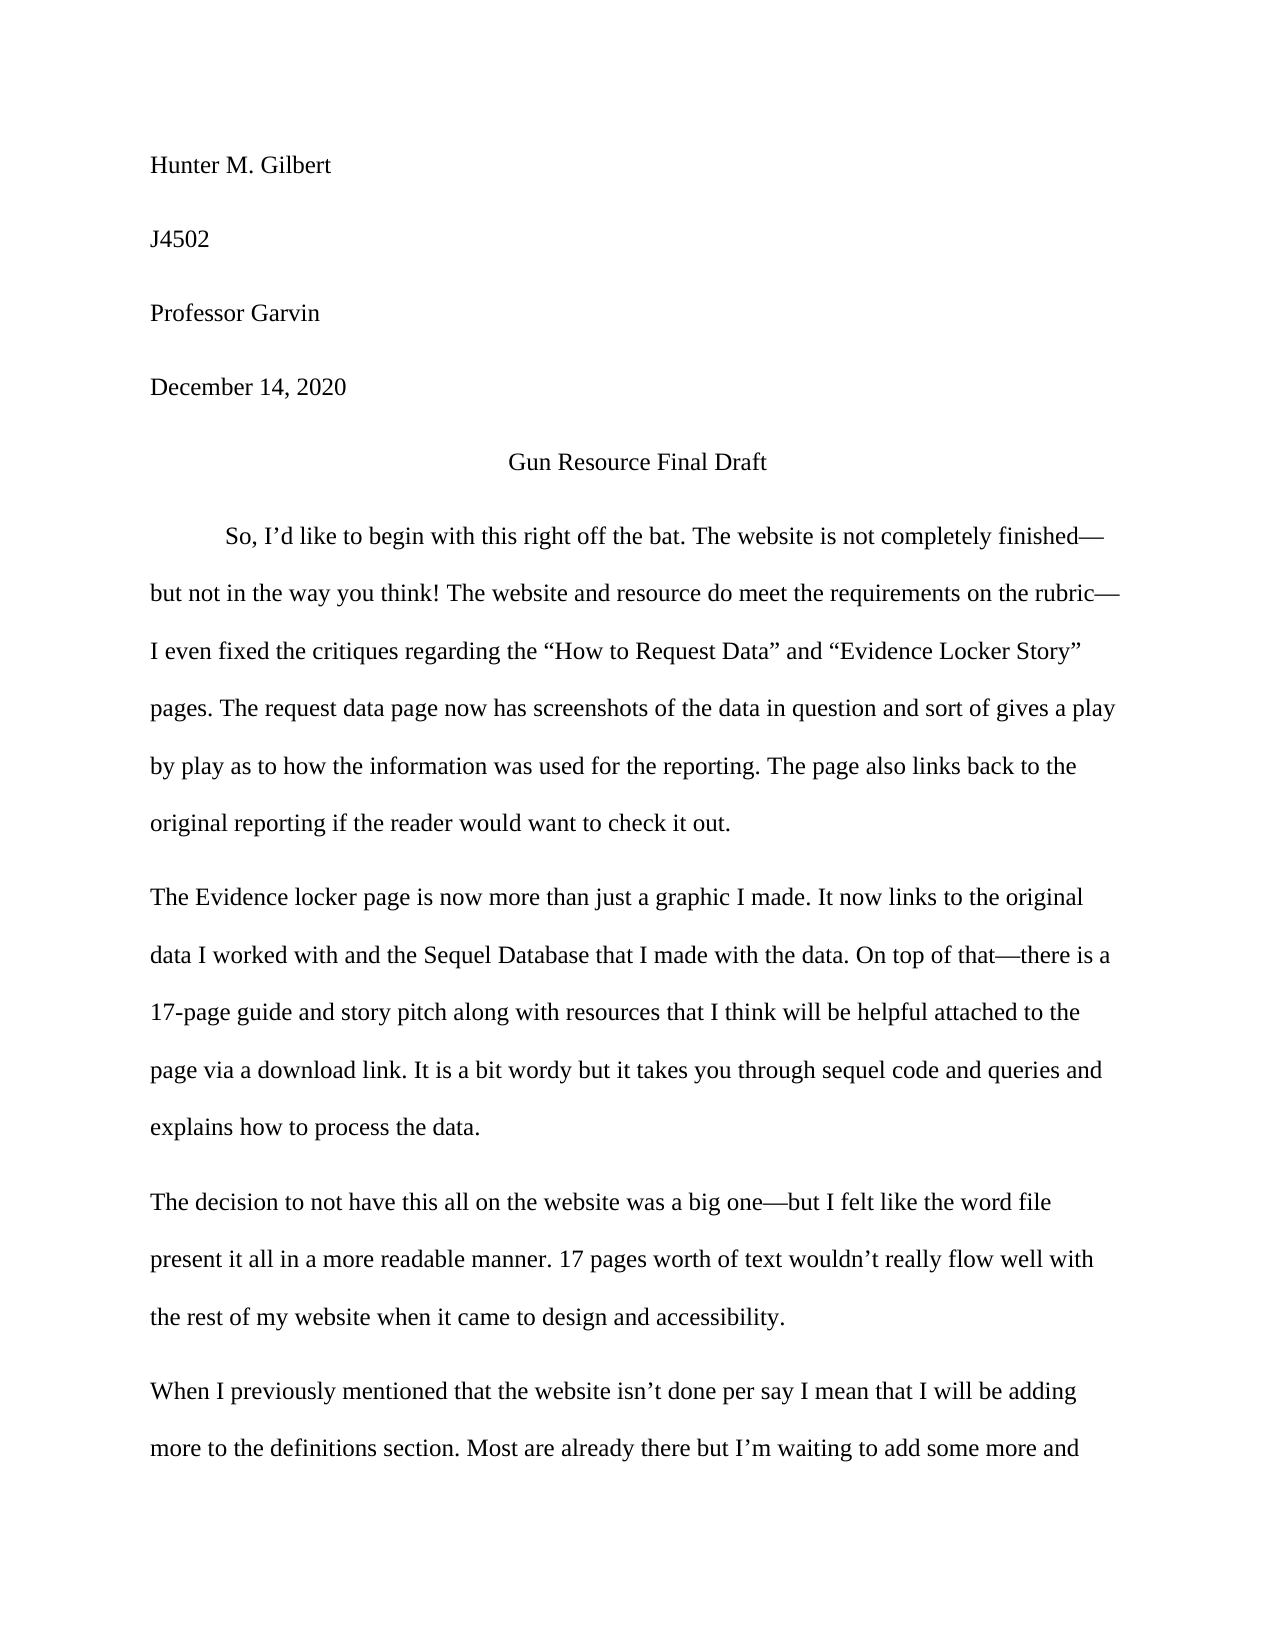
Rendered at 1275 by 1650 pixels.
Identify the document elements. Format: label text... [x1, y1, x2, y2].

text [150, 1376, 1125, 1462]
text Gun Resource Final Draft [150, 447, 1125, 475]
text December 14, 2020 [150, 372, 1125, 401]
text The decision to not have this all on the website was a big one—but I felt like the word file present it all in a more readable manner. 17 pages worth of text wouldn’t really flow well with the rest of my website when it came to design and accessibility. [150, 1187, 1125, 1330]
text J4502 [150, 224, 1125, 253]
text Hunter M. Gilbert [150, 150, 1125, 179]
text The Evidence locker page is now more than just a graphic I made. It now links to the original data I worked with and the Sequel Database that I made with the data. On top of that—there is a 17-page guide and story pitch along with resources that I think will be helpful attached to the page via a download link. It is a bit wordy but it takes you through sequel code and queries and explains how to process the data. [150, 882, 1125, 1141]
text Professor Garvin [150, 298, 1125, 327]
text So, I’d like to begin with this right off the bat. The website is not completely finished—but not in the way you think! The website and resource do meet the requirements on the rubric—I even fixed the critiques regarding the “How to Request Data” and “Evidence Locker Story” pages. The request data page now has screenshots of the data in question and sort of gives a play by play as to how the information was used for the reporting. The page also links back to the original reporting if the reader would want to check it out. [150, 521, 1125, 837]
